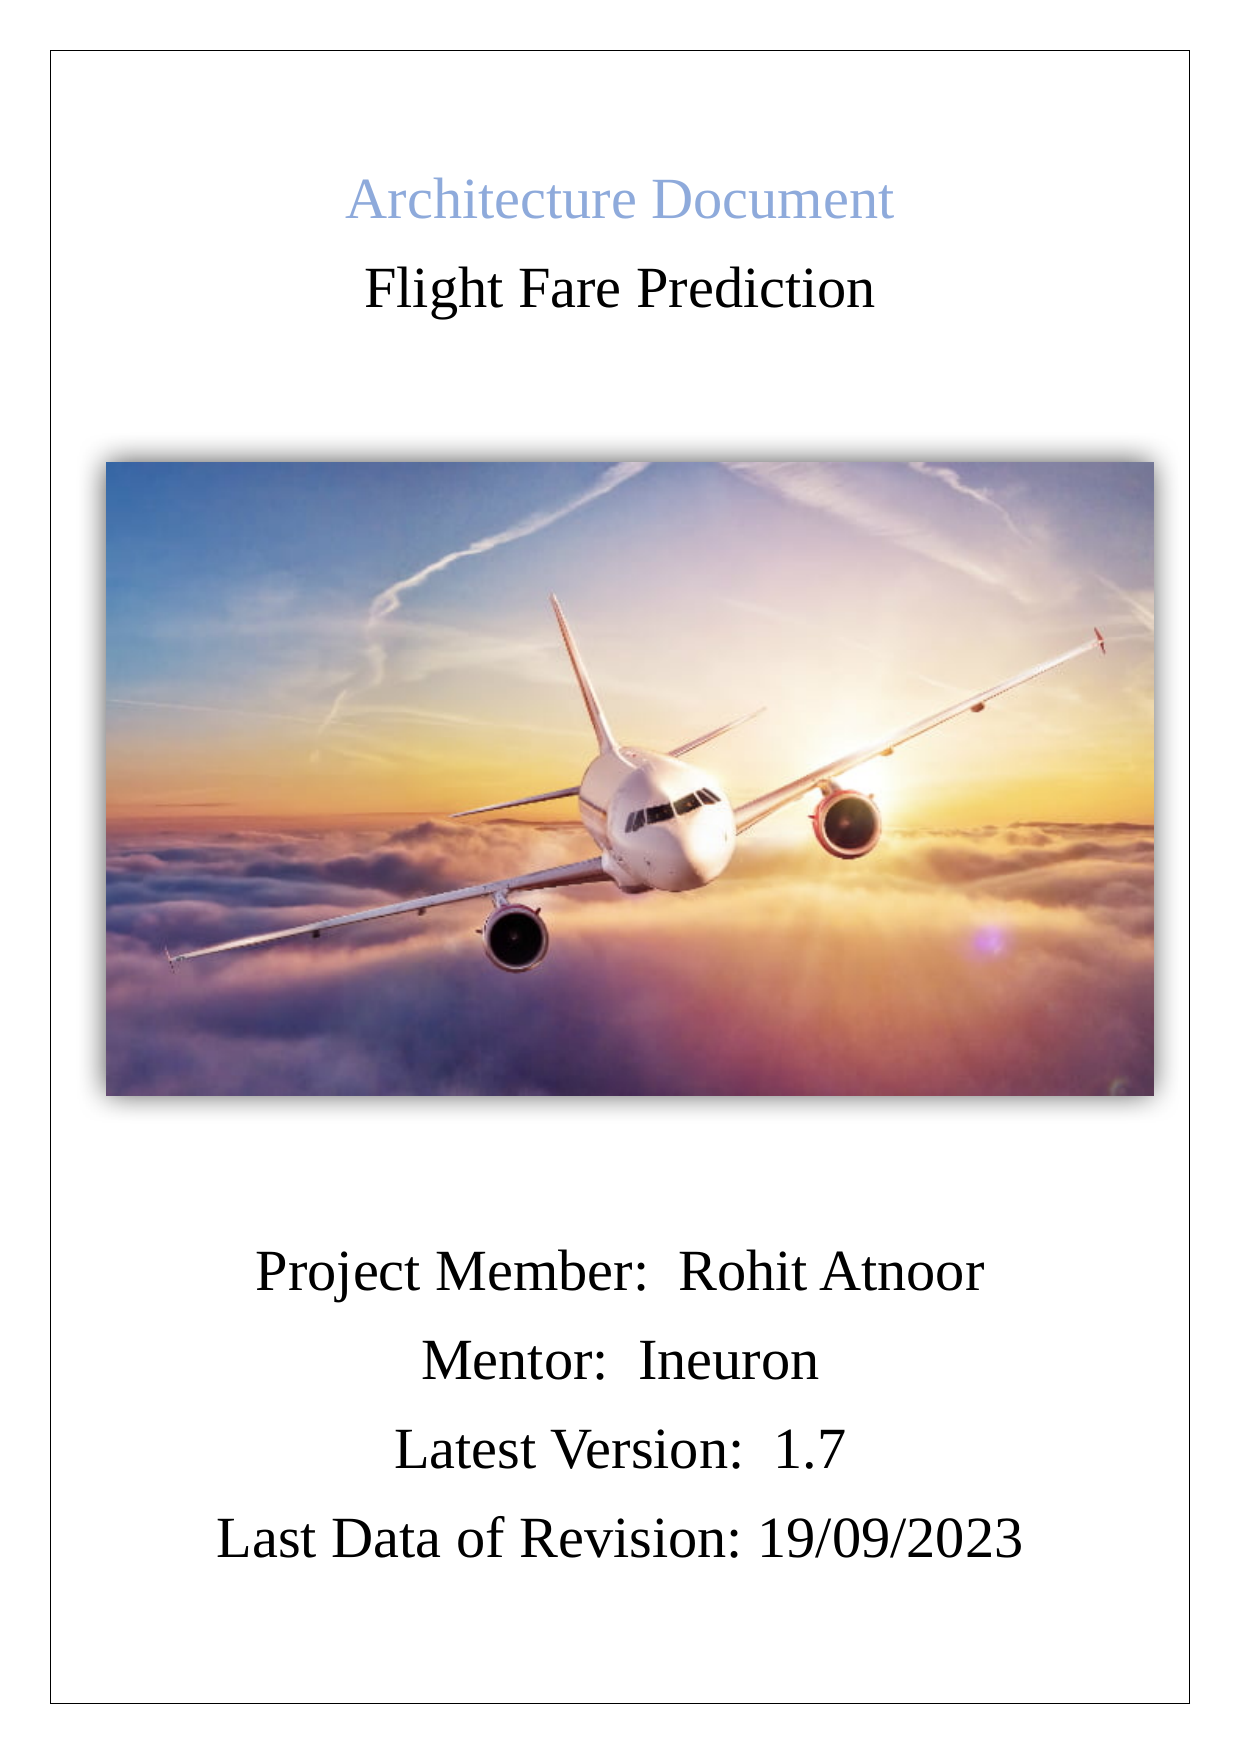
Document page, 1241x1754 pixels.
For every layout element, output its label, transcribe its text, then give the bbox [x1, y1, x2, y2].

text Architecture Document [75, 164, 1165, 231]
text Mentor: Ineuron [75, 1325, 1165, 1392]
text Latest Version: 1.7 [75, 1414, 1165, 1481]
picture [106, 462, 1154, 1096]
text Project Member: Rohit Atnoor [75, 1236, 1165, 1303]
text Last Data of Revision: 19/09/2023 [75, 1503, 1165, 1570]
text Flight Fare Prediction [75, 253, 1165, 320]
